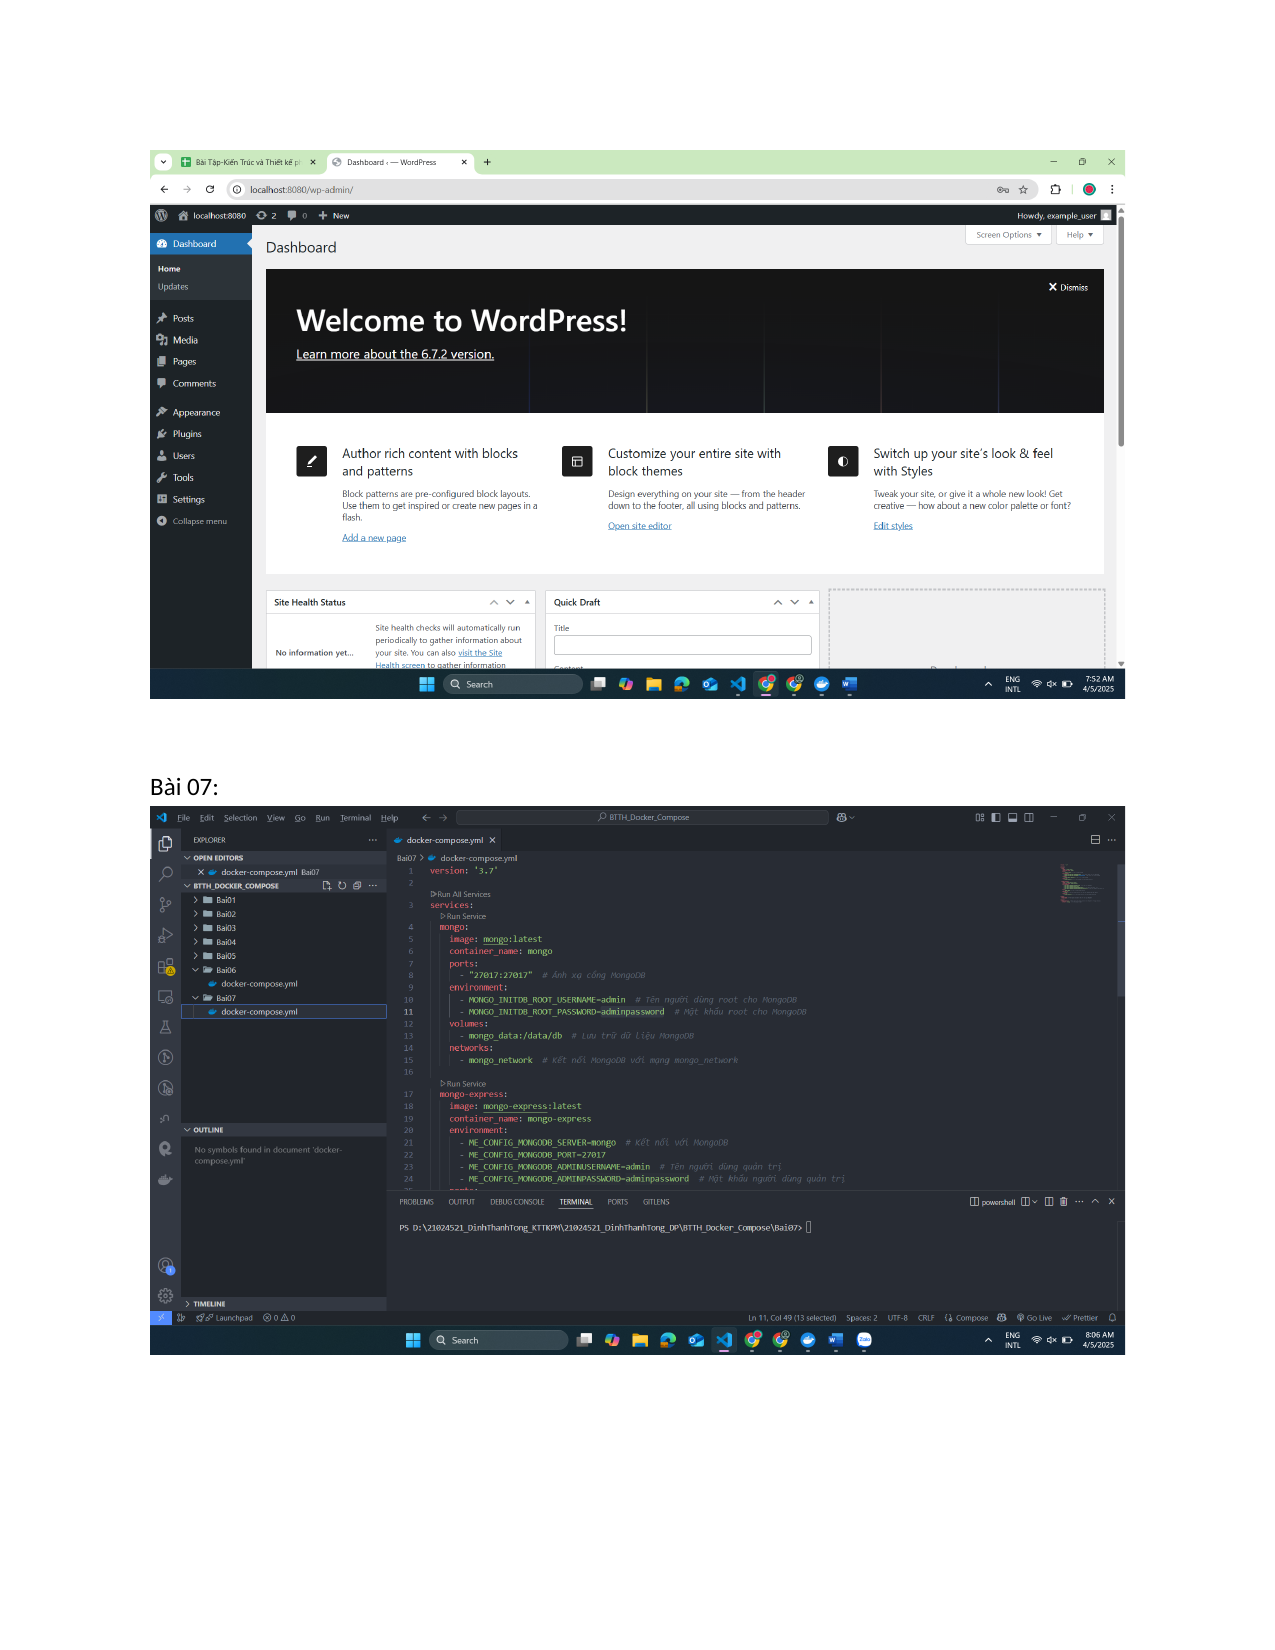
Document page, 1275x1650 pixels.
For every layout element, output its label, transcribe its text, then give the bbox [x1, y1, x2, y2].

picture [150, 806, 1125, 1355]
text Bài 07: [150, 771, 1125, 806]
picture [150, 150, 1125, 699]
